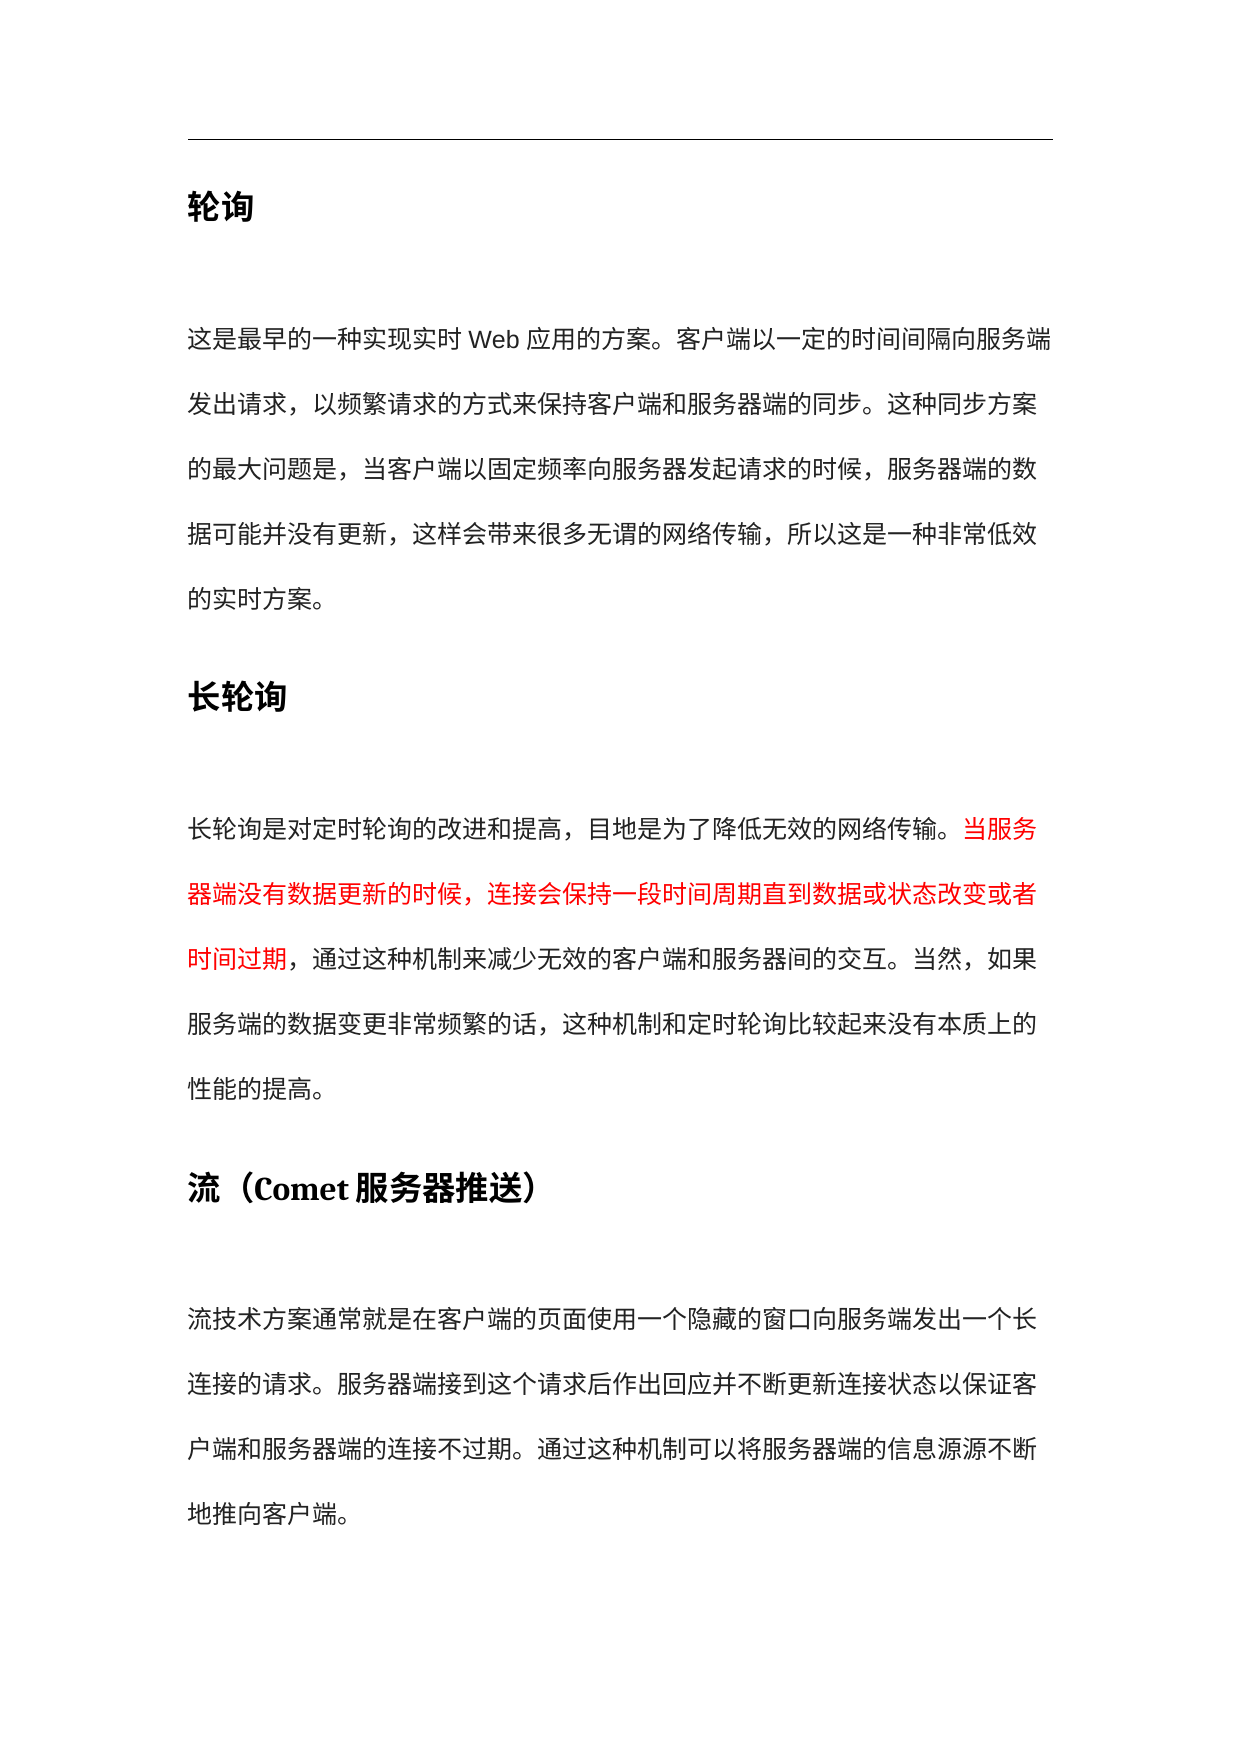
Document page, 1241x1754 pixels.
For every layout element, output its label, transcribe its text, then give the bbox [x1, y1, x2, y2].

text 长轮询是对定时轮询的改进和提高，目地是为了降低无效的网络传输。当服务器端没有数据更新的时候，连接会保持一段时间周期直到数据或状态改变或者时间过期，通过这种机制来减少无效的客户端和服务器间的交互。当然，如果服务端的数据变更非常频繁的话，这种机制和定时轮询比较起来没有本质上的性能的提高。 [187, 795, 1053, 1120]
text 流技术方案通常就是在客户端的页面使用一个隐藏的窗口向服务端发出一个长连接的请求。服务器端接到这个请求后作出回应并不断更新连接状态以保证客户端和服务器端的连接不过期。通过这种机制可以将服务器端的信息源源不断地推向客户端。 [187, 1286, 1053, 1546]
subtitle 长轮询 [187, 663, 1053, 728]
subtitle 轮询 [187, 173, 1053, 238]
text 这是最早的一种实现实时 Web 应用的方案。客户端以一定的时间间隔向服务端发出请求，以频繁请求的方式来保持客户端和服务器端的同步。这种同步方案的最大问题是，当客户端以固定频率向服务器发起请求的时候，服务器端的数据可能并没有更新，这样会带来很多无谓的网络传输，所以这是一种非常低效的实时方案。 [187, 305, 1053, 630]
subtitle 流（Comet服务器推送） [187, 1153, 1053, 1218]
